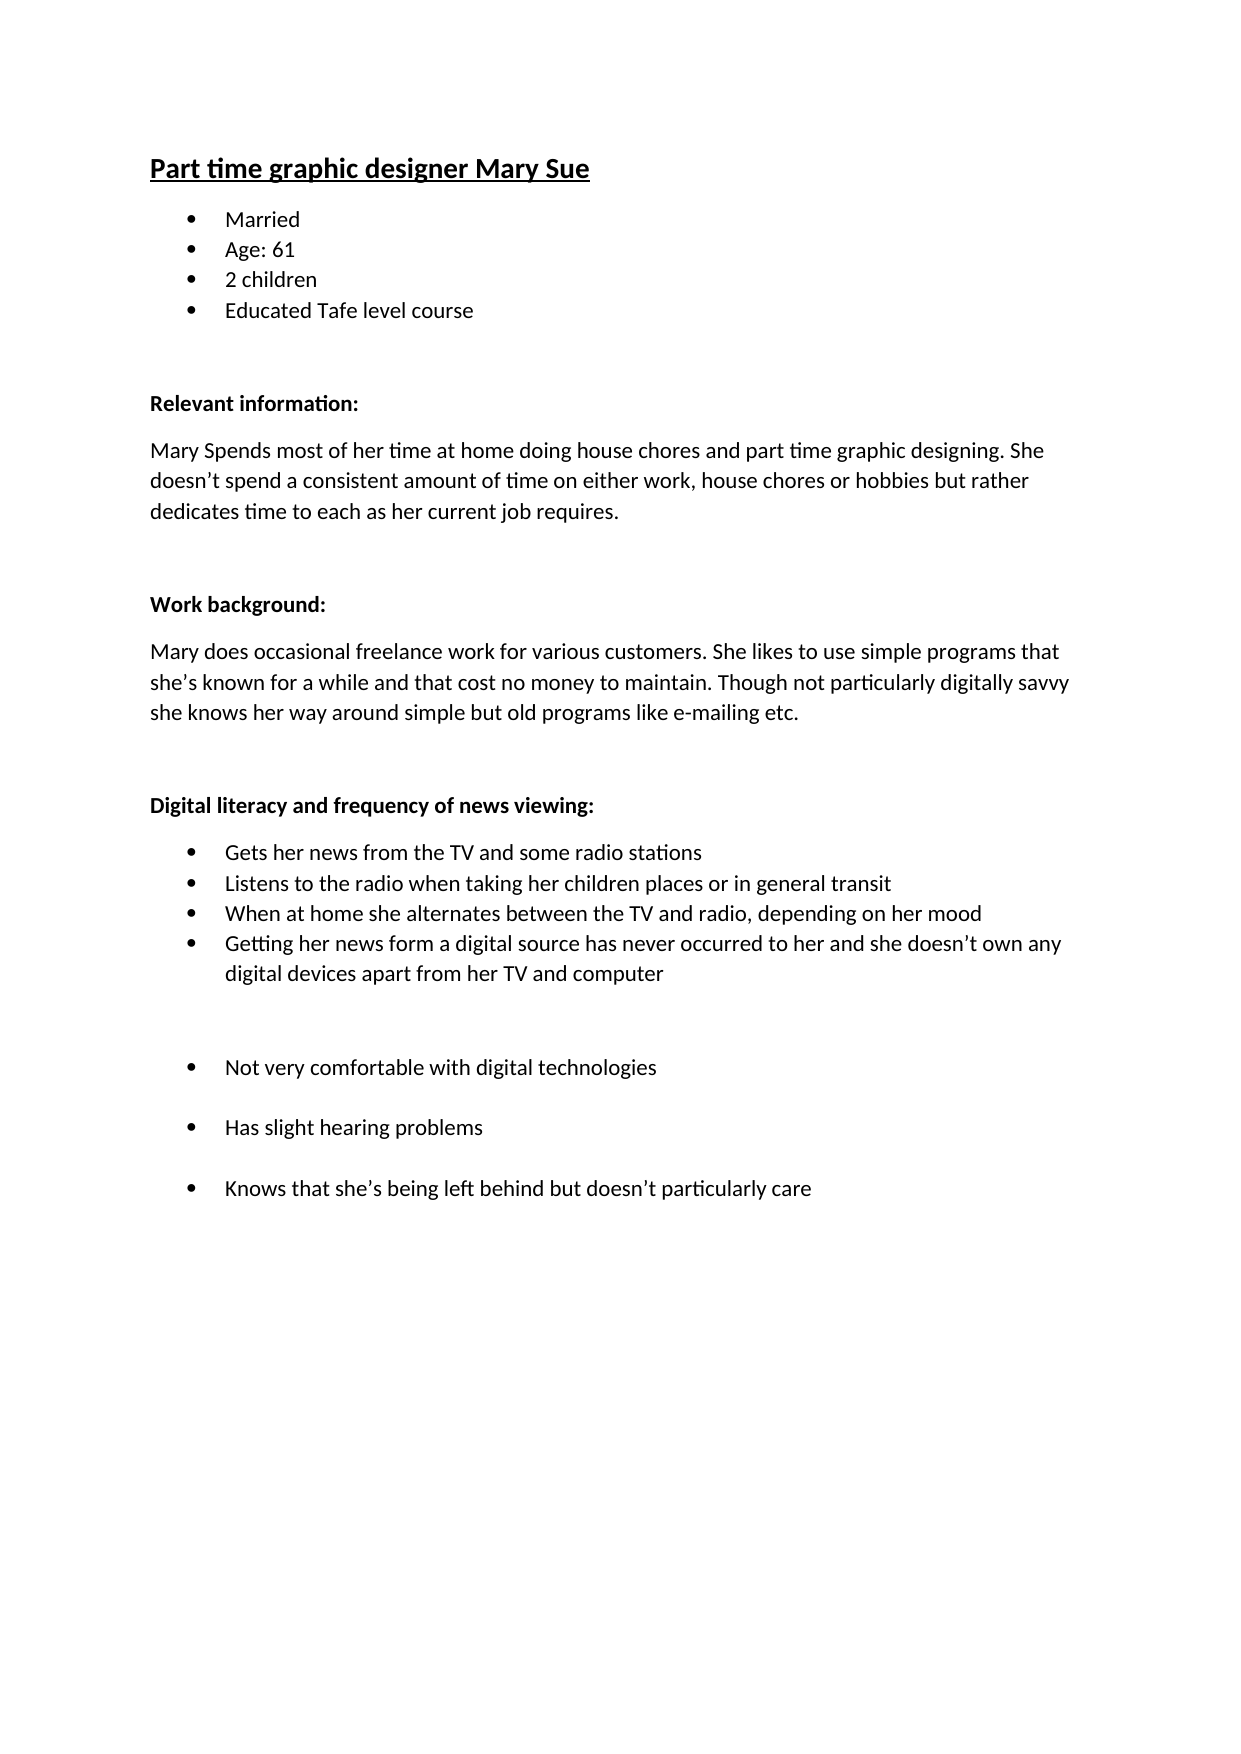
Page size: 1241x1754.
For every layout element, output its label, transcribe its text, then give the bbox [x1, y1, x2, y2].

list Gets her news from the TV and some radio stations [187, 838, 1090, 866]
list Knows that she’s being left behind but doesn’t particularly care [187, 1174, 1090, 1202]
list When at home she alternates between the TV and radio, depending on her mood [187, 899, 1090, 927]
list Not very comfortable with digital technologies [187, 1053, 1090, 1081]
list Age: 61 [187, 235, 1090, 263]
list Getting her news form a digital source has never occurred to her and she doesn’t own any digital devices apart from her TV and computer [187, 929, 1090, 987]
list Educated Tafe level course [187, 296, 1090, 324]
list Married [187, 205, 1090, 233]
list 2 children [187, 266, 1090, 293]
list Listens to the radio when taking her children places or in general transit [187, 869, 1090, 897]
text Relevant information: [150, 389, 1090, 417]
text Digital literacy and frequency of news viewing: [150, 792, 1090, 819]
text Work background: [150, 591, 1090, 618]
text Mary does occasional freelance work for various customers. She likes to use simple programs that she’s known for a while and that cost no money to maintain. Though not particularly digitally savvy she knows her way around simple but old programs like e-mailing etc. [150, 637, 1090, 726]
list Has slight hearing problems [187, 1113, 1090, 1141]
text Part time graphic designer Mary Sue [150, 150, 1090, 186]
text Mary Spends most of her time at home doing house chores and part time graphic designing. She doesn’t spend a consistent amount of time on either work, house chores or hobbies but rather dedicates time to each as her current job requires. [150, 436, 1090, 525]
